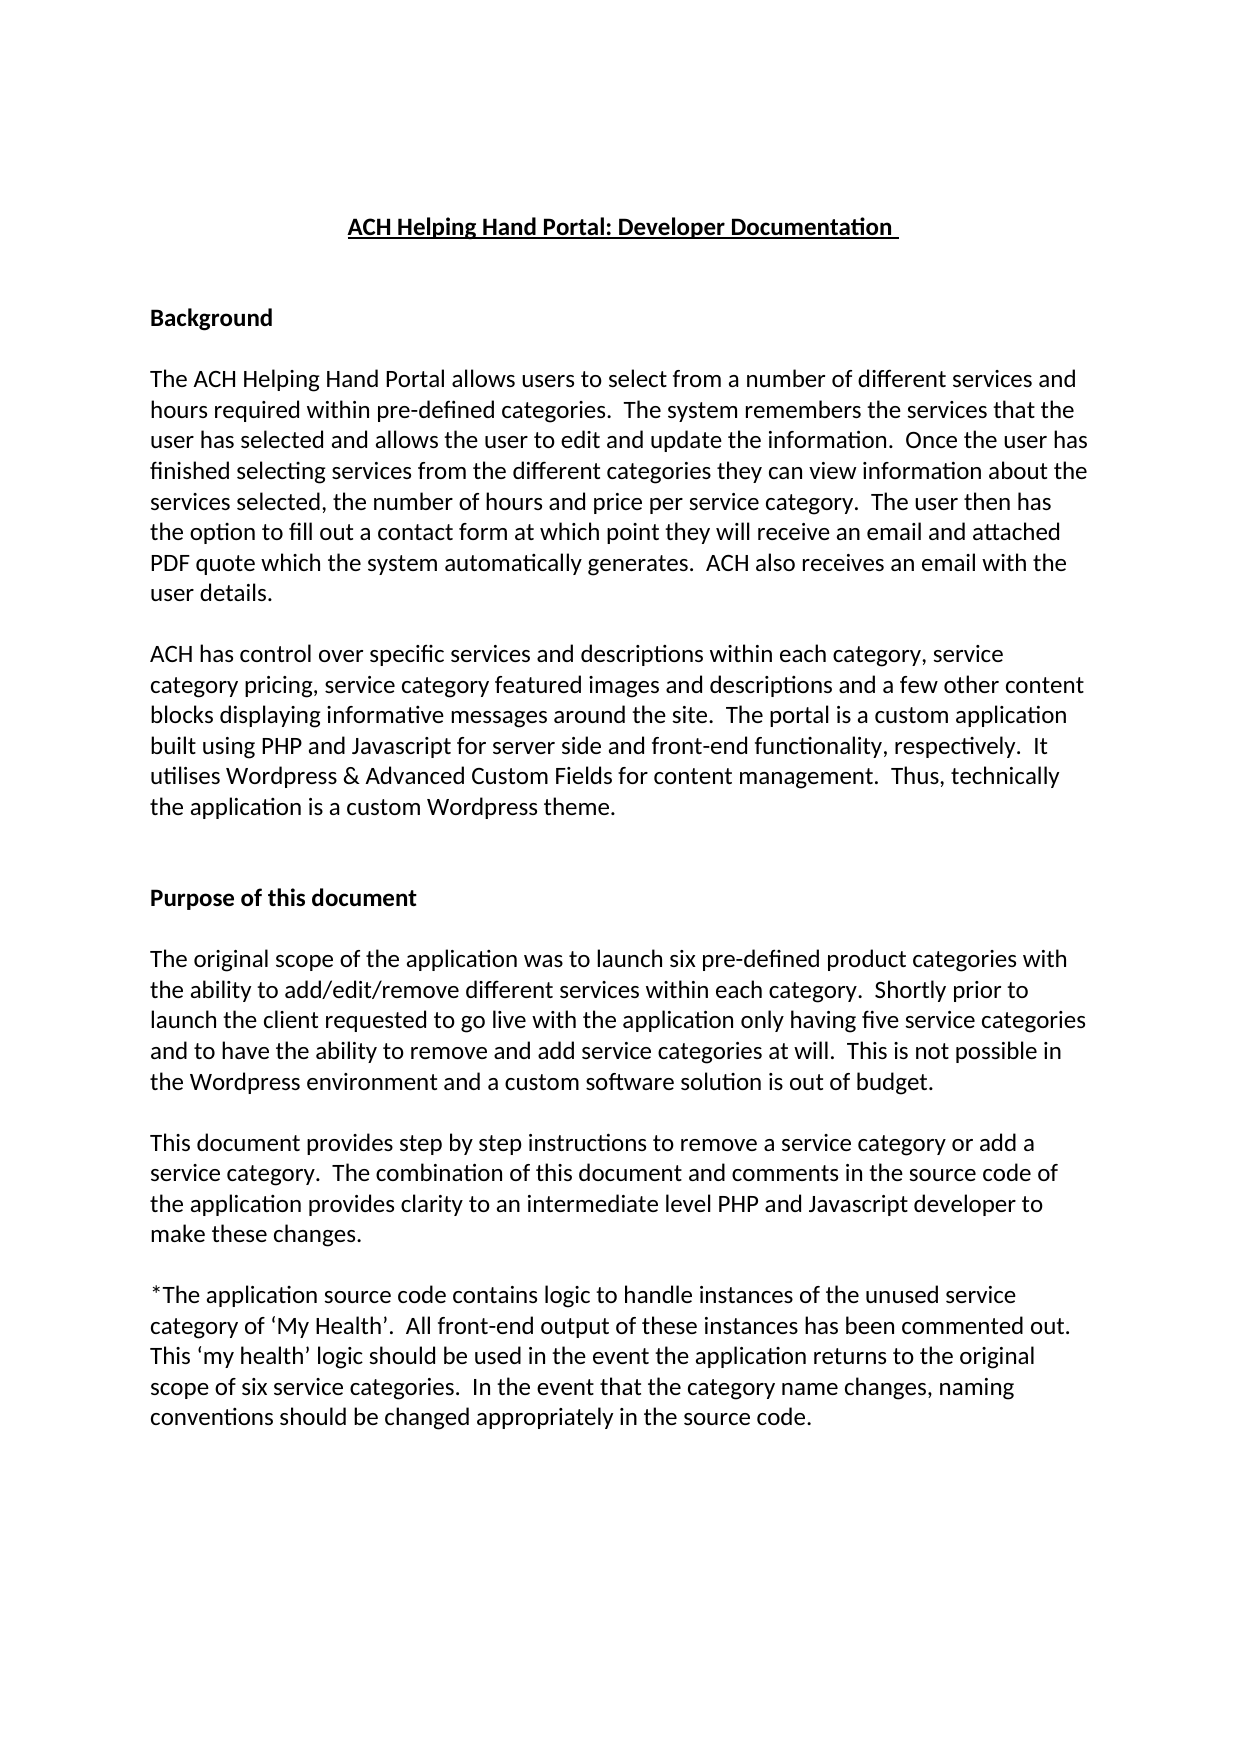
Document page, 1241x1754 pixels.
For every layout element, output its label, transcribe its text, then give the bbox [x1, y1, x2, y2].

text *The application source code contains logic to handle instances of the unused service category of ‘My Health’. All front-end output of these instances has been commented out. This ‘my health’ logic should be used in the event the application returns to the original scope of six service categories. In the event that the category name changes, naming conventions should be changed appropriately in the source code. [150, 1279, 1090, 1432]
text The ACH Helping Hand Portal allows users to select from a number of different services and hours required within pre-defined categories. The system remembers the services that the user has selected and allows the user to edit and update the information. Once the user has finished selecting services from the different categories they can view information about the services selected, the number of hours and price per service category. The user then has the option to fill out a contact form at which point they will receive an email and attached PDF quote which the system automatically generates. ACH also receives an email with the user details. [150, 364, 1090, 608]
text ACH Helping Hand Portal: Developer Documentation [150, 211, 1090, 242]
text ACH has control over specific services and descriptions within each category, service category pricing, service category featured images and descriptions and a few other content blocks displaying informative messages around the site. The portal is a custom application built using PHP and Javascript for server side and front-end functionality, respectively. It utilises Wordpress & Advanced Custom Fields for content management. Thus, technically the application is a custom Wordpress theme. [150, 638, 1090, 821]
text This document provides step by step instructions to remove a service category or add a service category. The combination of this document and comments in the source code of the application provides clarity to an intermediate level PHP and Javascript developer to make these changes. [150, 1127, 1090, 1249]
text The original scope of the application was to launch six pre-defined product categories with the ability to add/edit/remove different services within each category. Shortly prior to launch the client requested to go live with the application only having five service categories and to have the ability to remove and add service categories at will. This is not possible in the Wordpress environment and a custom software solution is out of budget. [150, 943, 1090, 1096]
text Purpose of this document [150, 882, 1090, 913]
text Background [150, 303, 1090, 333]
